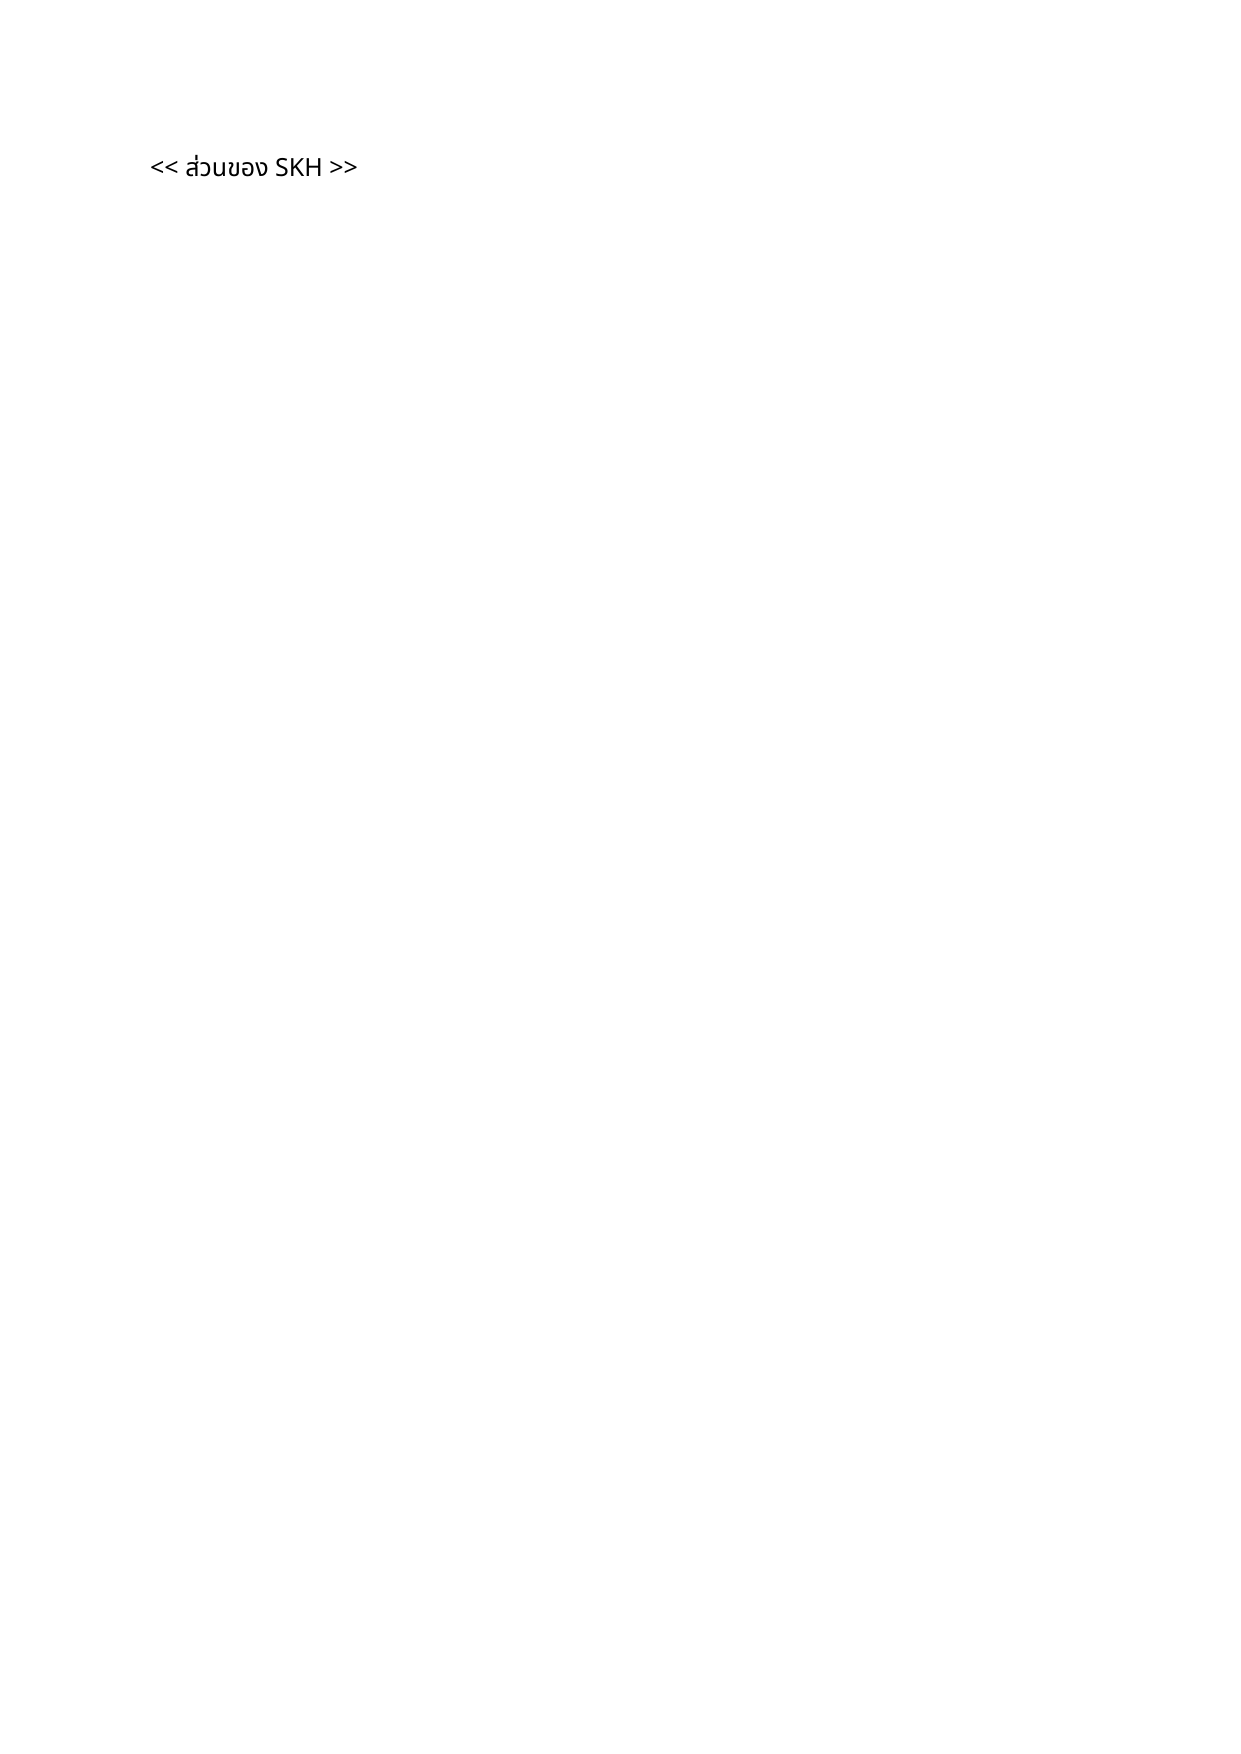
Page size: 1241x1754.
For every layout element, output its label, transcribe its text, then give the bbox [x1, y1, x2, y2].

subtitle << ส่วนของ SKH >> [150, 150, 1090, 188]
